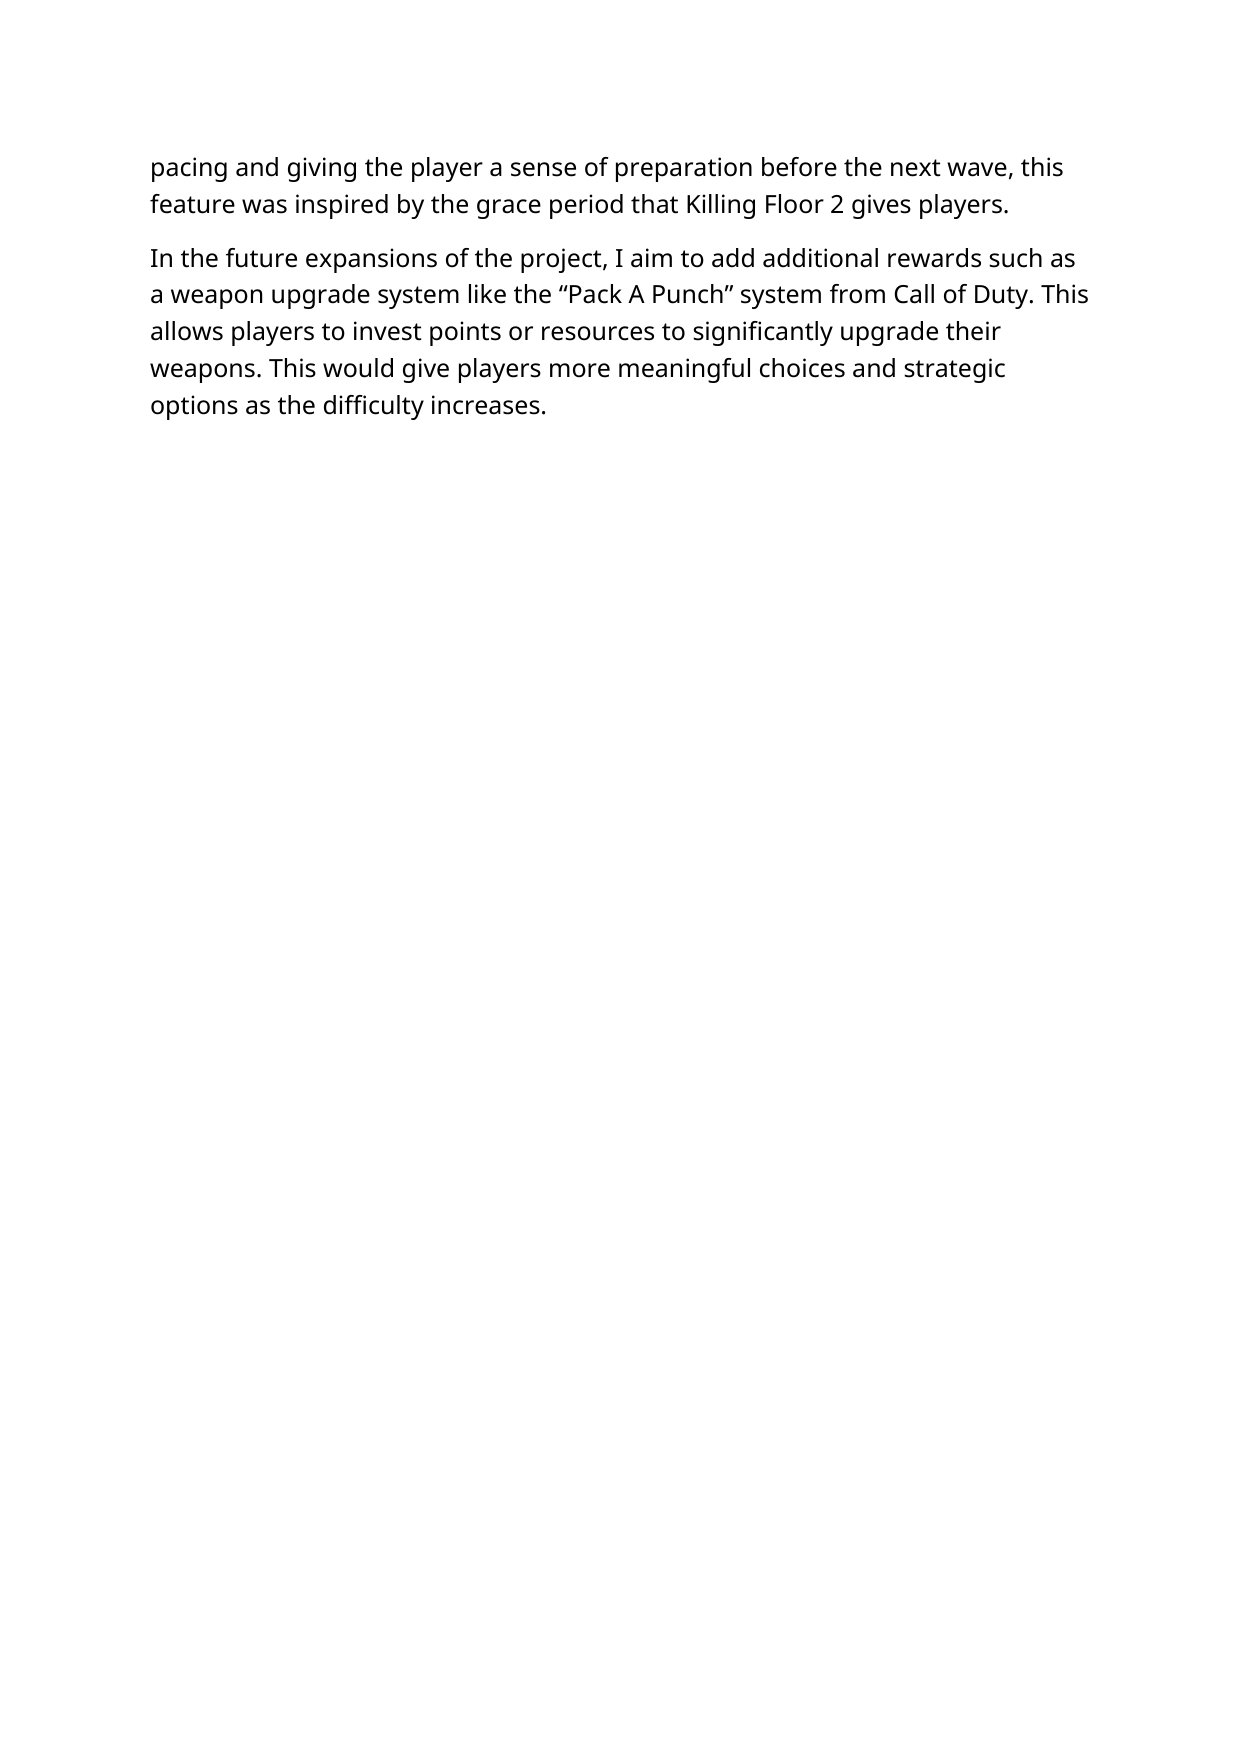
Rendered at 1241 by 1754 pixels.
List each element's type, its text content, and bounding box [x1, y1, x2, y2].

text In the future expansions of the project, I aim to add additional rewards such as a weapon upgrade system like the “Pack A Punch” system from Call of Duty. This allows players to invest points or resources to significantly upgrade their weapons. This would give players more meaningful choices and strategic options as the difficulty increases. [150, 240, 1090, 421]
